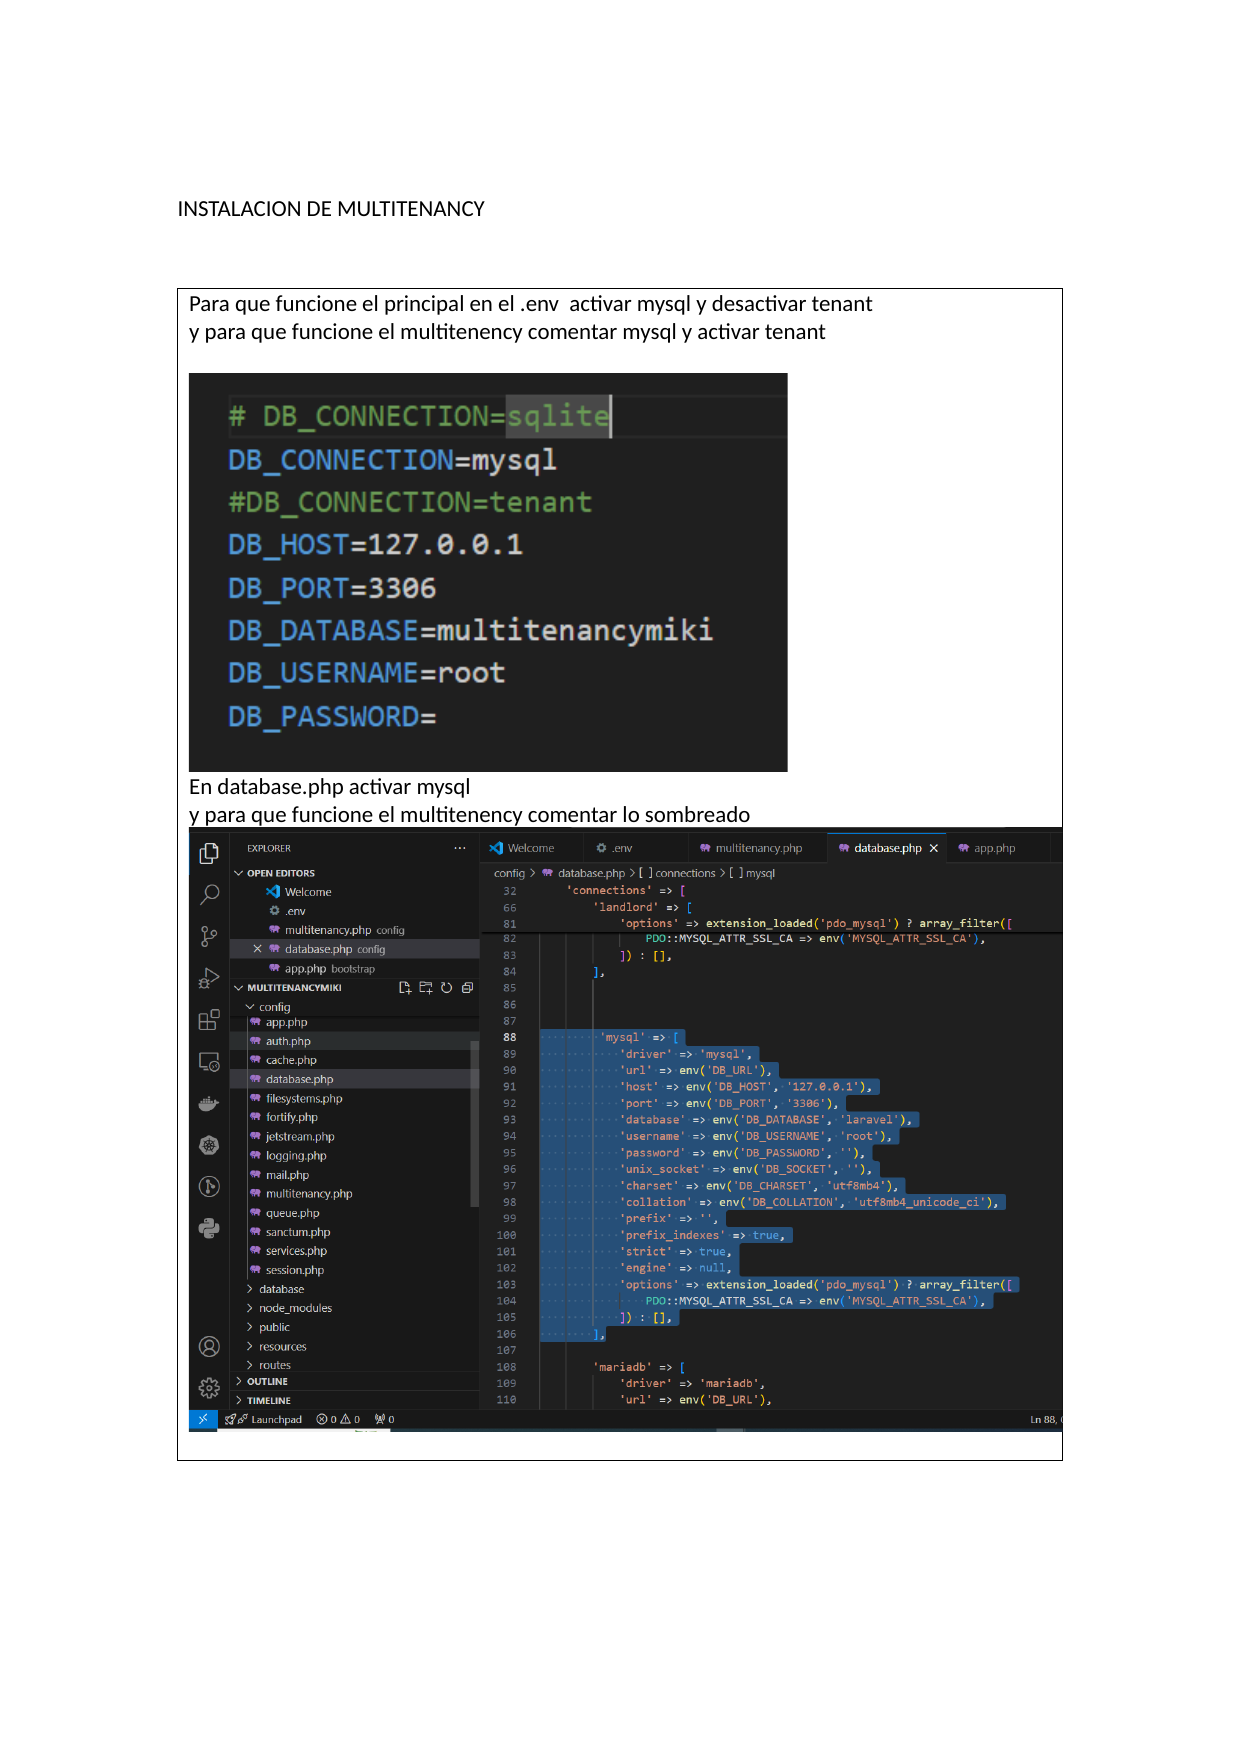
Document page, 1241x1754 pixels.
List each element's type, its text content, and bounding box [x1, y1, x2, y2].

picture [188, 827, 1063, 1432]
text INSTALACION DE MULTITENANCY [177, 194, 1063, 222]
table_header Para que funcione el principal en el .env activar mysql y desactivar tenant y para que funcione el multitenency comentar mysql y activar tenant En database.php activar mysql y para que funcione el multitenency comentar lo sombreado [178, 289, 1062, 1460]
picture [188, 373, 788, 772]
